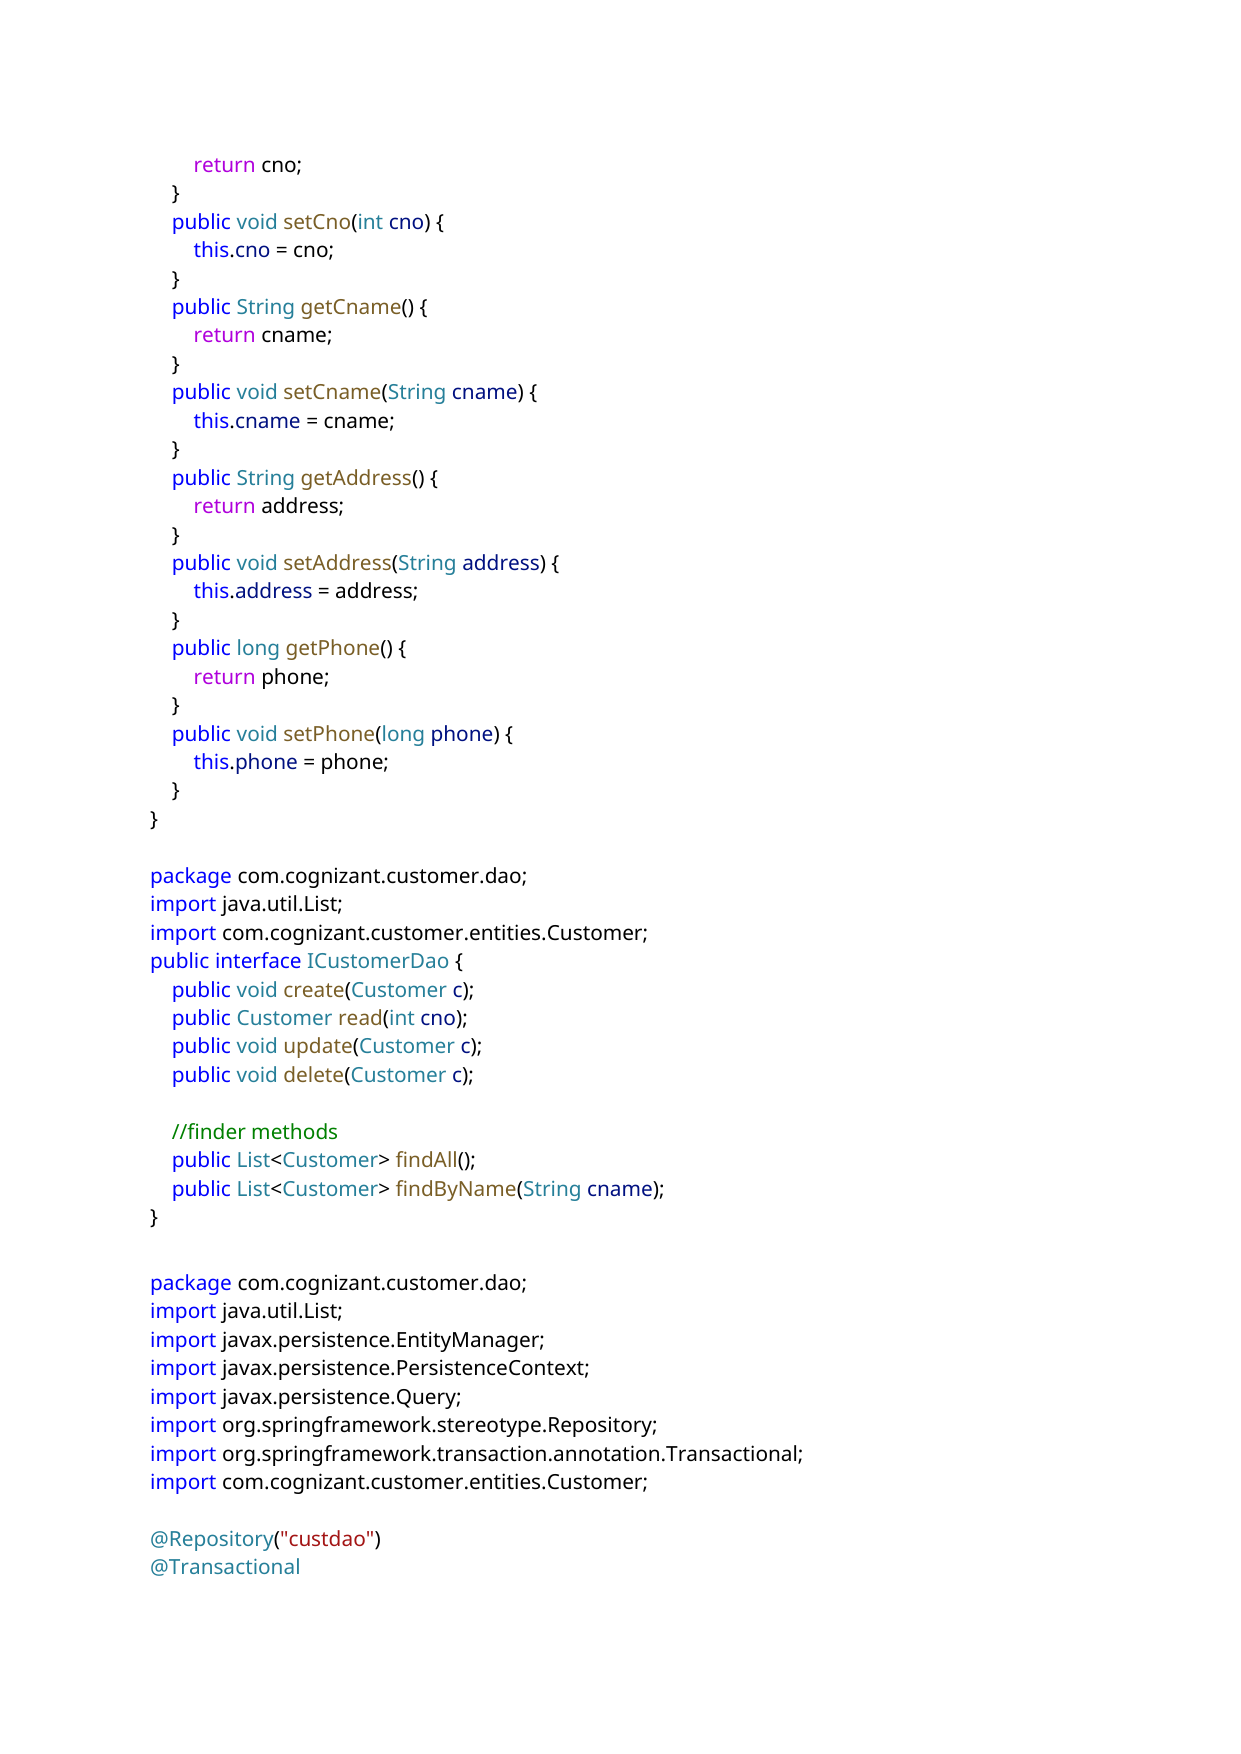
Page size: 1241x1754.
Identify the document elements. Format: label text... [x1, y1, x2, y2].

text public Customer read(int cno); [150, 1003, 1155, 1032]
text } [150, 434, 1155, 463]
text public void setCname(String cname) { [150, 377, 1155, 406]
text } [150, 349, 1155, 377]
text return cno; [150, 150, 1155, 178]
text public void setAddress(String address) { [150, 548, 1155, 577]
text } [150, 520, 1155, 548]
text import javax.persistence.PersistenceContext; [150, 1353, 1155, 1382]
text this.cno = cno; [150, 235, 1155, 264]
text public long getPhone() { [150, 633, 1155, 662]
text import org.springframework.stereotype.Repository; [150, 1410, 1155, 1439]
text this.address = address; [150, 577, 1155, 605]
text } [150, 264, 1155, 292]
text import javax.persistence.Query; [150, 1382, 1155, 1410]
text @Transactional [150, 1552, 1155, 1581]
text public void delete(Customer c); [150, 1060, 1155, 1088]
text import com.cognizant.customer.entities.Customer; [150, 918, 1155, 946]
text import java.util.List; [150, 1297, 1155, 1325]
text } [150, 178, 1155, 207]
text public void setCno(int cno) { [150, 207, 1155, 235]
text public List<Customer> findByName(String cname); [150, 1174, 1155, 1202]
text public void update(Customer c); [150, 1032, 1155, 1060]
text public String getCname() { [150, 292, 1155, 321]
text } [150, 804, 1155, 832]
text public void setPhone(long phone) { [150, 719, 1155, 747]
text package com.cognizant.customer.dao; [150, 861, 1155, 889]
text //finder methods [150, 1117, 1155, 1145]
text return cname; [150, 321, 1155, 349]
text public List<Customer> findAll(); [150, 1145, 1155, 1174]
text import java.util.List; [150, 889, 1155, 918]
text import com.cognizant.customer.entities.Customer; [150, 1467, 1155, 1496]
text return phone; [150, 662, 1155, 690]
text import javax.persistence.EntityManager; [150, 1325, 1155, 1353]
text this.phone = phone; [150, 747, 1155, 776]
text import org.springframework.transaction.annotation.Transactional; [150, 1439, 1155, 1467]
text } [150, 690, 1155, 719]
text } [150, 605, 1155, 633]
text public String getAddress() { [150, 463, 1155, 491]
text } [150, 776, 1155, 804]
text } [150, 1202, 1155, 1231]
text return address; [150, 491, 1155, 520]
text package com.cognizant.customer.dao; [150, 1268, 1155, 1297]
text this.cname = cname; [150, 406, 1155, 434]
text public interface ICustomerDao { [150, 946, 1155, 975]
text public void create(Customer c); [150, 975, 1155, 1003]
text @Repository("custdao") [150, 1524, 1155, 1552]
